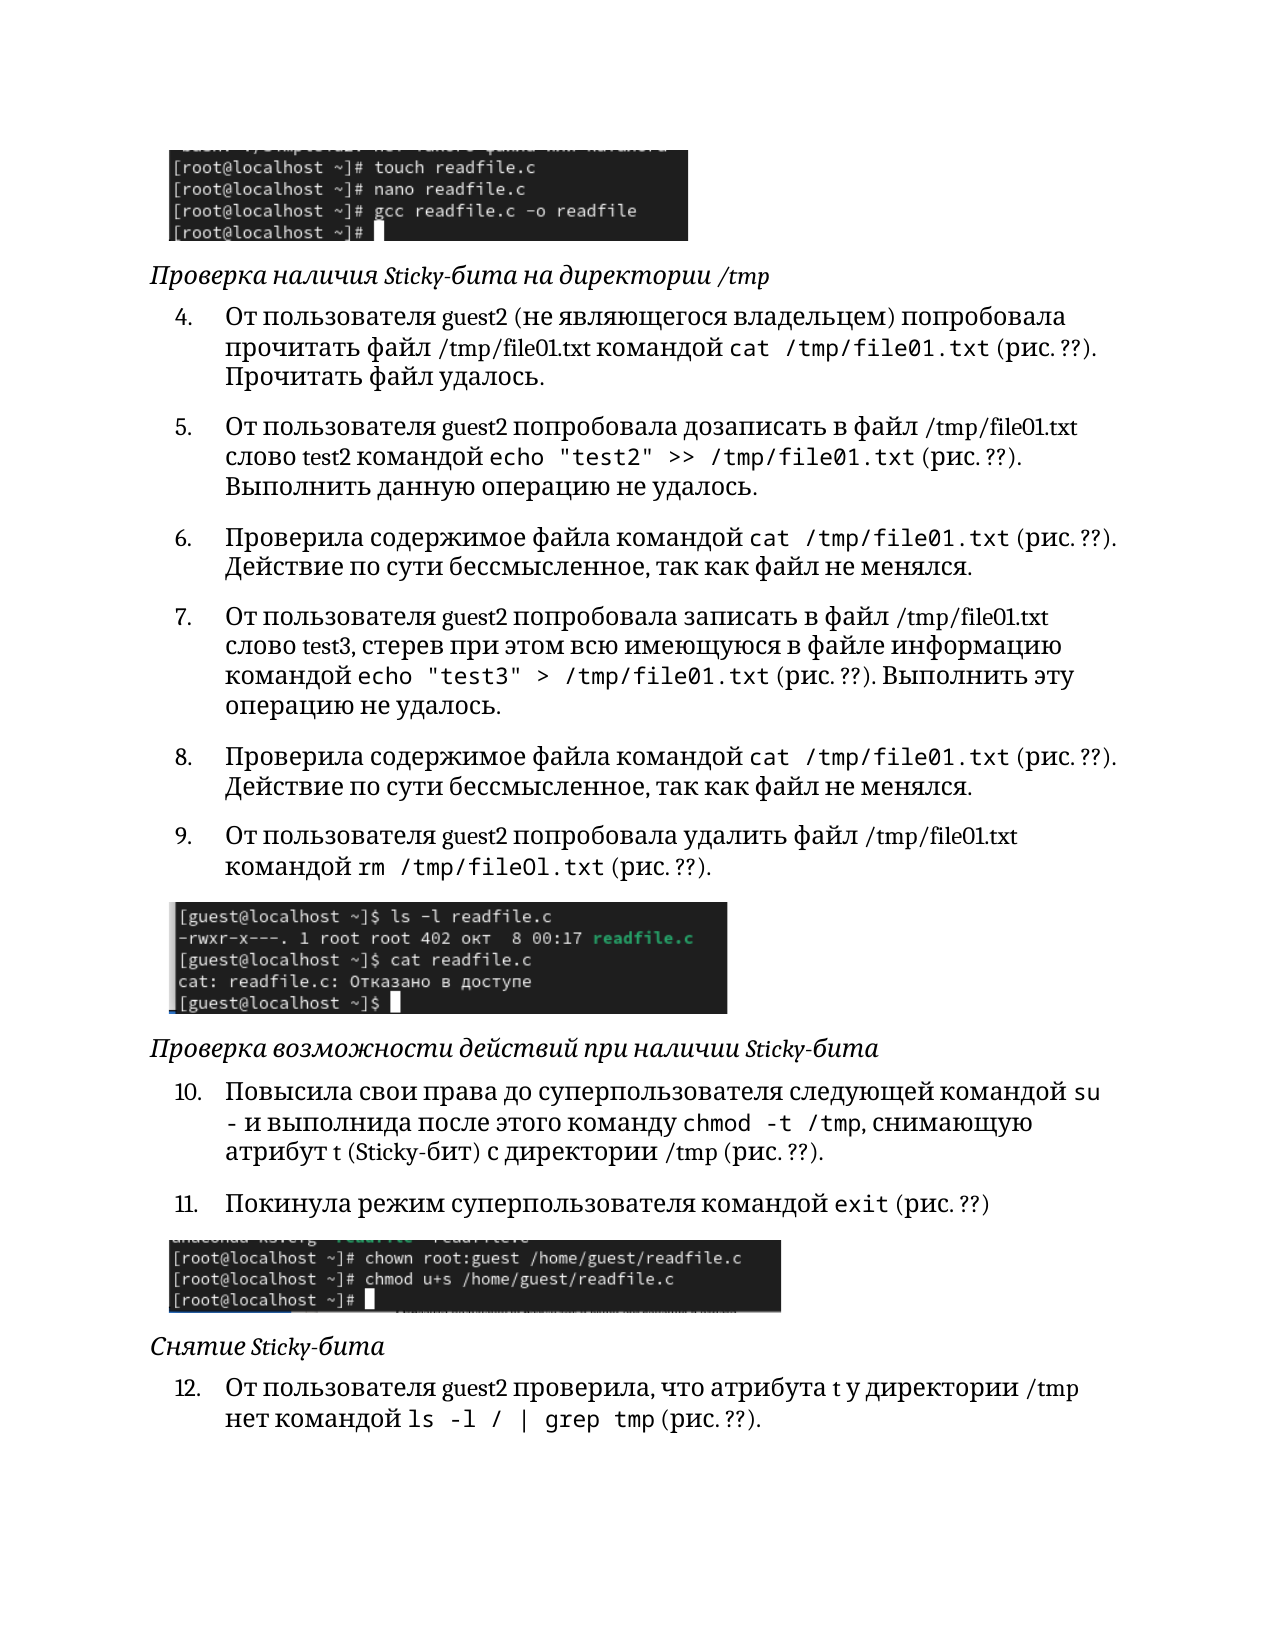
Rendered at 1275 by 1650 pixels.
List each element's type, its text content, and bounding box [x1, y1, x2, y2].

picture [168, 1240, 782, 1313]
list От пользователя guest2 попробовала удалить файл /tmp/file01.txt командой rm /tmp/fileOl.txt (рис. ??). [175, 822, 1125, 882]
list От пользователя guest2 попробовала дозаписать в файл /tmp/file01.txt слово test2 командой echo "test2" >> /tmp/file01.txt (рис. ??). Выполнить данную операцию не удалось. [175, 412, 1125, 501]
list Покинула режим суперпользователя командой exit (рис. ??) [175, 1188, 1125, 1219]
list Проверила содержимое файла командой cat /tmp/file01.txt (рис. ??). Действие по сути бессмысленное, так как файл не менялся. [175, 522, 1125, 582]
list От пользователя guest2 попробовала записать в файл /tmp/file01.txt слово test3, стерев при этом всю имеющуюся в файле информацию командой echo "test3" > /tmp/file01.txt (рис. ??). Выполнить эту операцию не удалось. [175, 603, 1125, 720]
list Проверила содержимое файла командой cat /tmp/file01.txt (рис. ??). Действие по сути бессмысленное, так как файл не менялся. [175, 741, 1125, 801]
text Снятие Sticky-бита [150, 1333, 1125, 1362]
list От пользователя guest2 (не являющегося владельцем) попробовала прочитать файл /tmp/file01.txt командой cat /tmp/file01.txt (рис. ??). Прочитать файл удалось. [175, 303, 1125, 392]
list От пользователя guest2 проверила, что атрибута t у директории /tmp нет командой ls -l / | grep tmp (рис. ??). [175, 1374, 1125, 1434]
picture [168, 150, 689, 241]
list Повысила свои права до суперпользователя следующей командой su - и выполнида после этого команду chmod -t /tmp, снимающую атрибут t (Sticky-бит) с директории /tmp (рис. ??). [175, 1076, 1125, 1167]
text Проверка возможности действий при наличии Sticky-бита [150, 1034, 1125, 1063]
picture [168, 902, 728, 1014]
text Проверка наличия Sticky-бита на директории /tmp [150, 262, 1125, 290]
